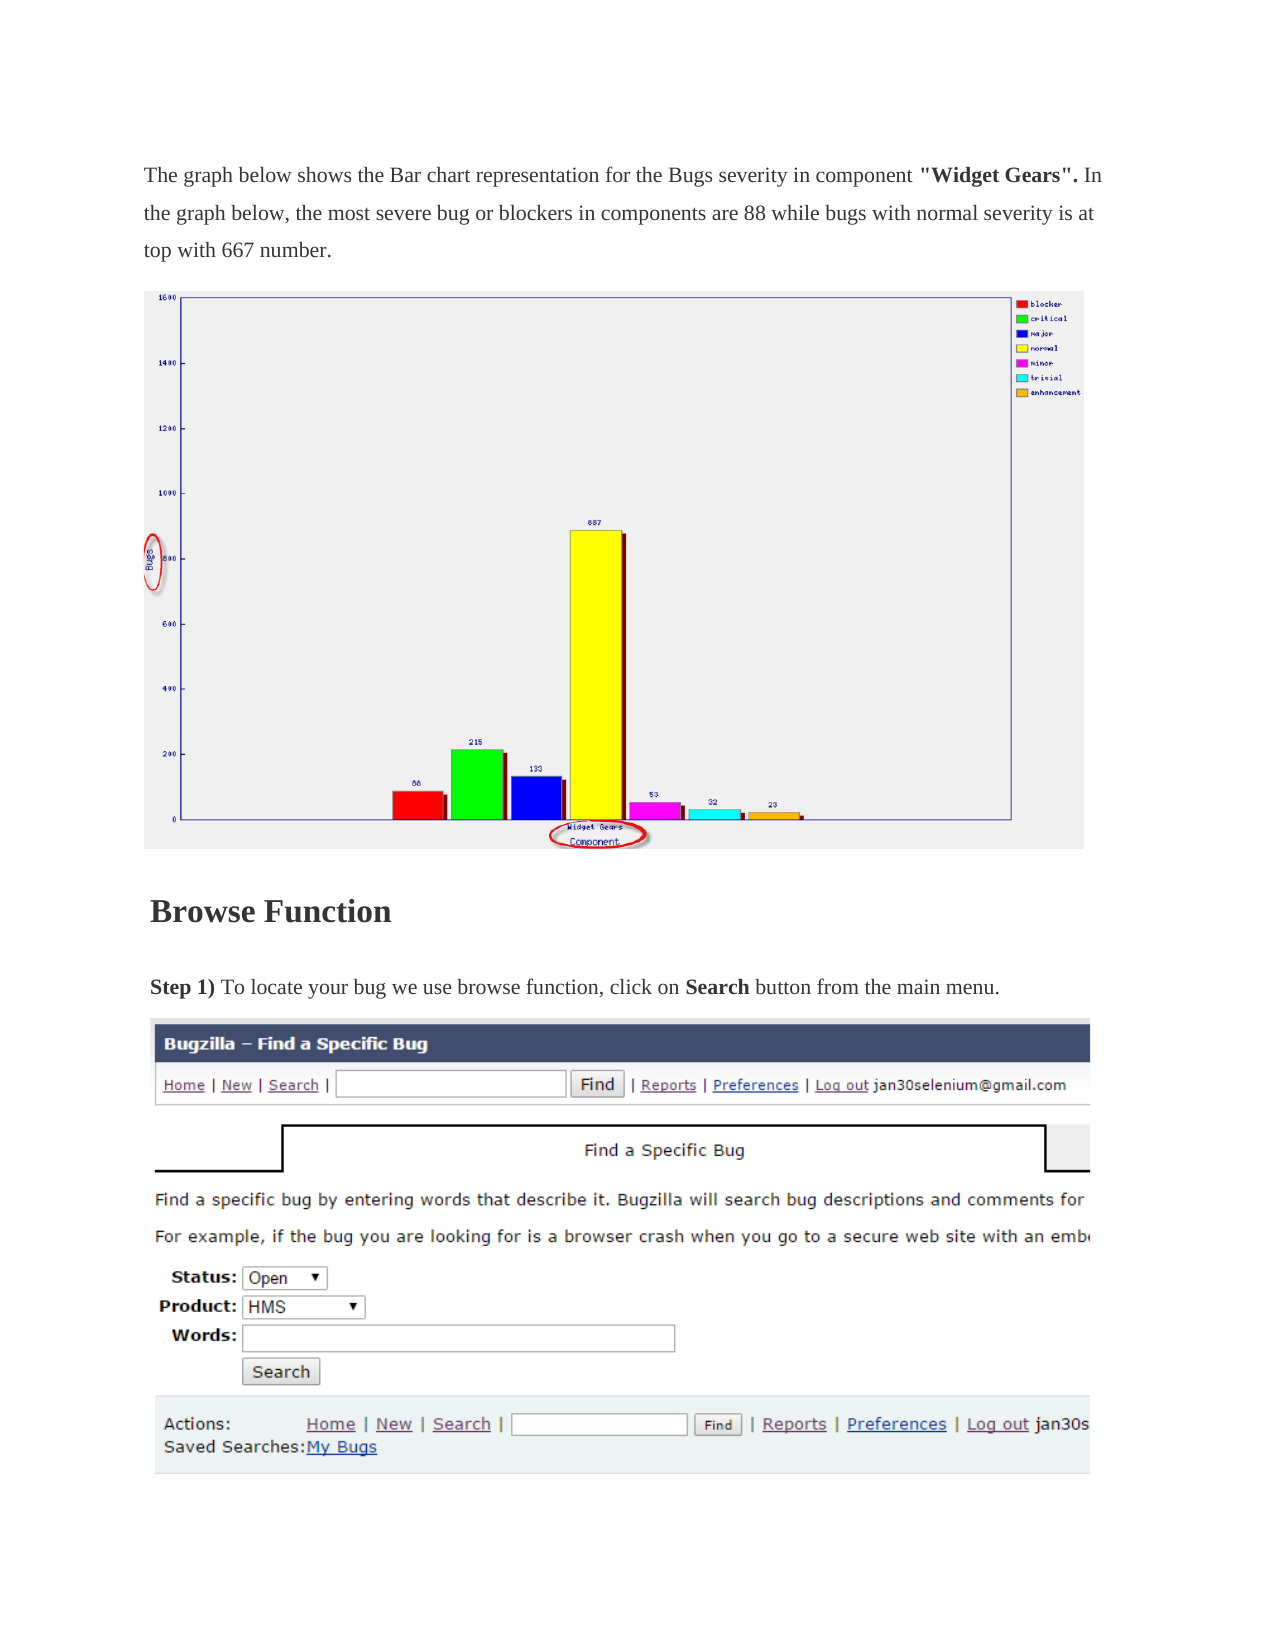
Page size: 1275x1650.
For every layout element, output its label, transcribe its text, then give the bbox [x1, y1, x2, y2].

picture [143, 291, 1084, 849]
picture [150, 1018, 1091, 1483]
text Browse Function [150, 877, 1125, 929]
text Step 1) To locate your bug we use browse function, click on Search button from the main menu. [150, 968, 1125, 999]
text The graph below shows the Bar chart representation for the Bugs severity in component "Widget Gears". In the graph below, the most severe bug or blockers in components are 88 while bugs with normal severity is at top with 667 number. [144, 150, 1125, 262]
